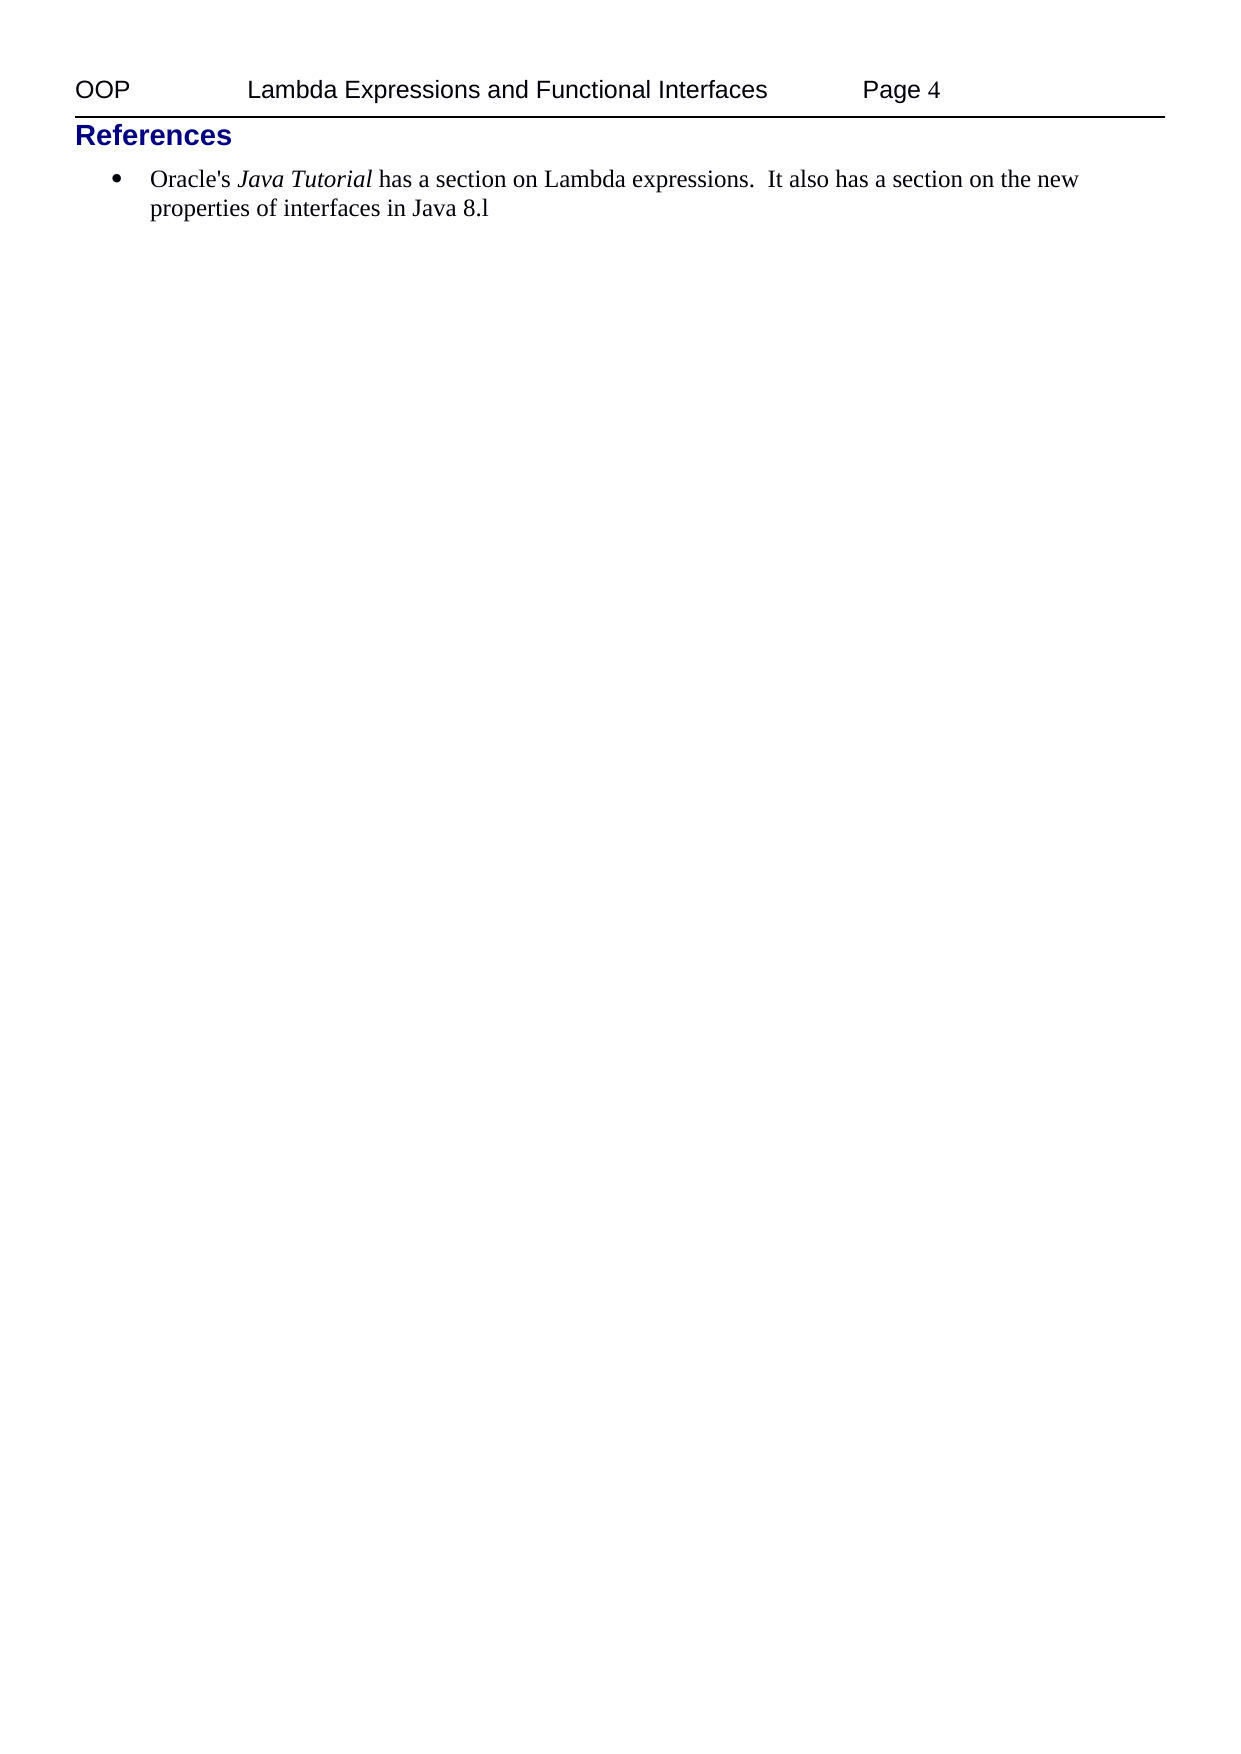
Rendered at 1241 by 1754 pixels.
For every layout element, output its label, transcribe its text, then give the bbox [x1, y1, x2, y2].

list Oracle's Java Tutorial has a section on Lambda expressions. It also has a section on the new properties of interfaces in Java 8.l [112, 164, 1165, 221]
subtitle References [75, 118, 1165, 151]
